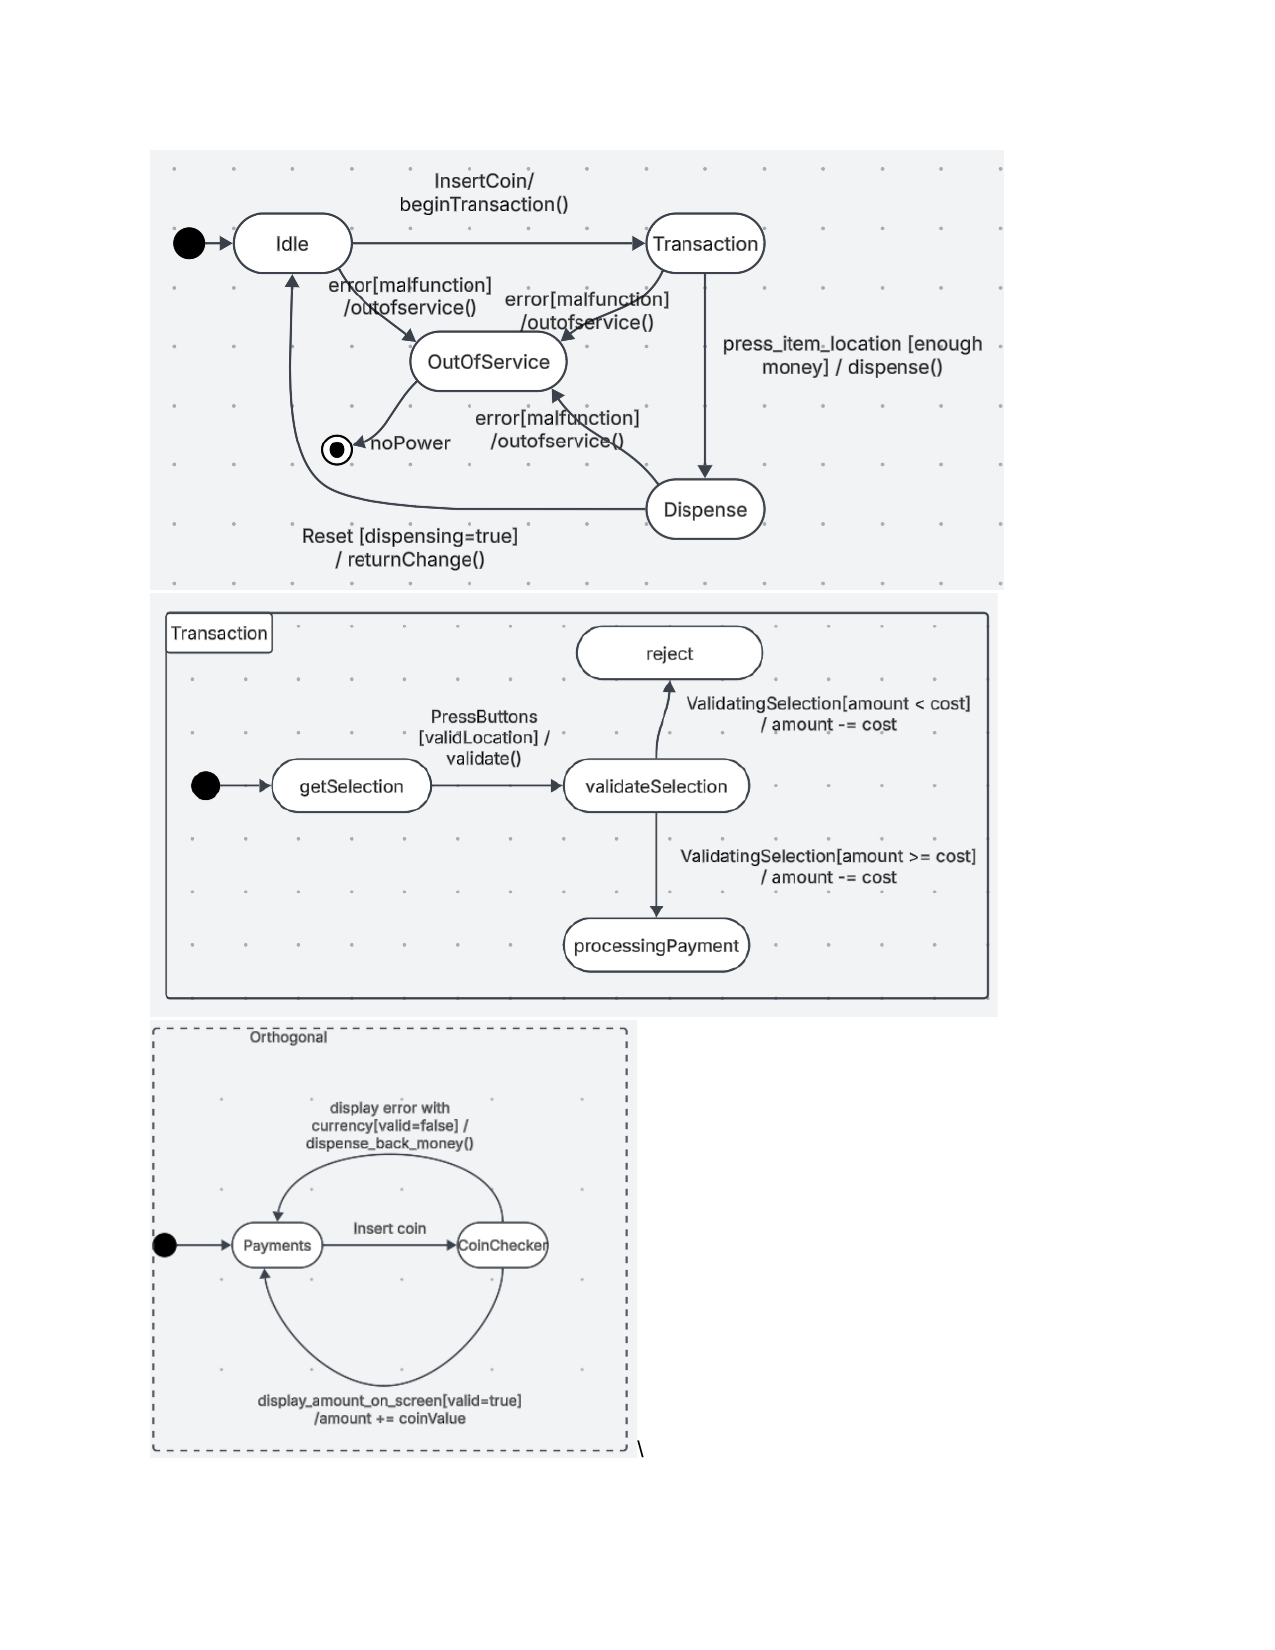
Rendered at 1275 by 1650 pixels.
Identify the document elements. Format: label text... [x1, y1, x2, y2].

picture [150, 150, 1004, 590]
picture [150, 593, 998, 1017]
picture [150, 1020, 638, 1458]
